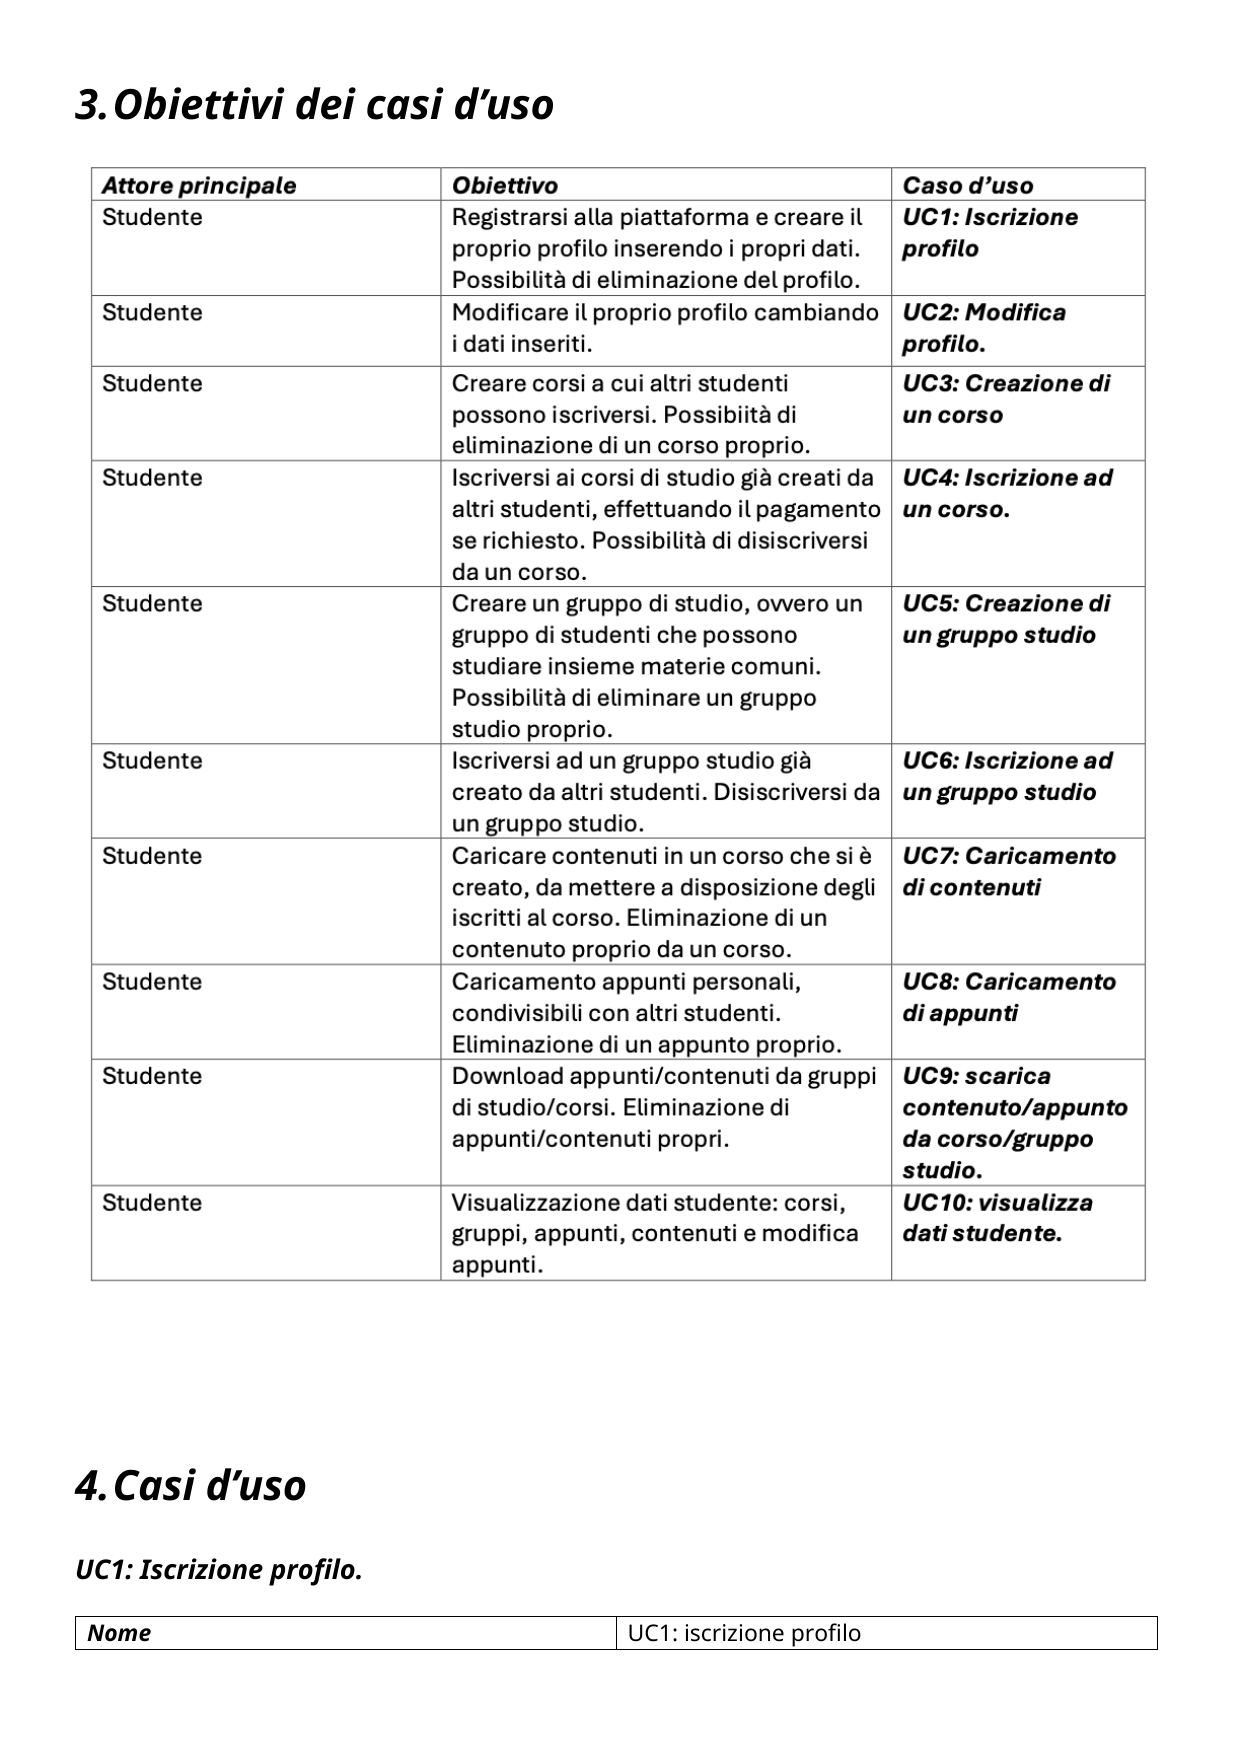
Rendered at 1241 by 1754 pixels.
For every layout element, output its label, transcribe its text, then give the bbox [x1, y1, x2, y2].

table_header UC1: iscrizione profilo [617, 1617, 1157, 1648]
table_header Nome [76, 1617, 616, 1648]
subtitle Casi d’uso [75, 1456, 1165, 1513]
picture [75, 148, 1166, 1302]
text UC1: Iscrizione profilo. [75, 1550, 1165, 1587]
subtitle Obiettivi dei casi d’uso [75, 75, 1165, 132]
